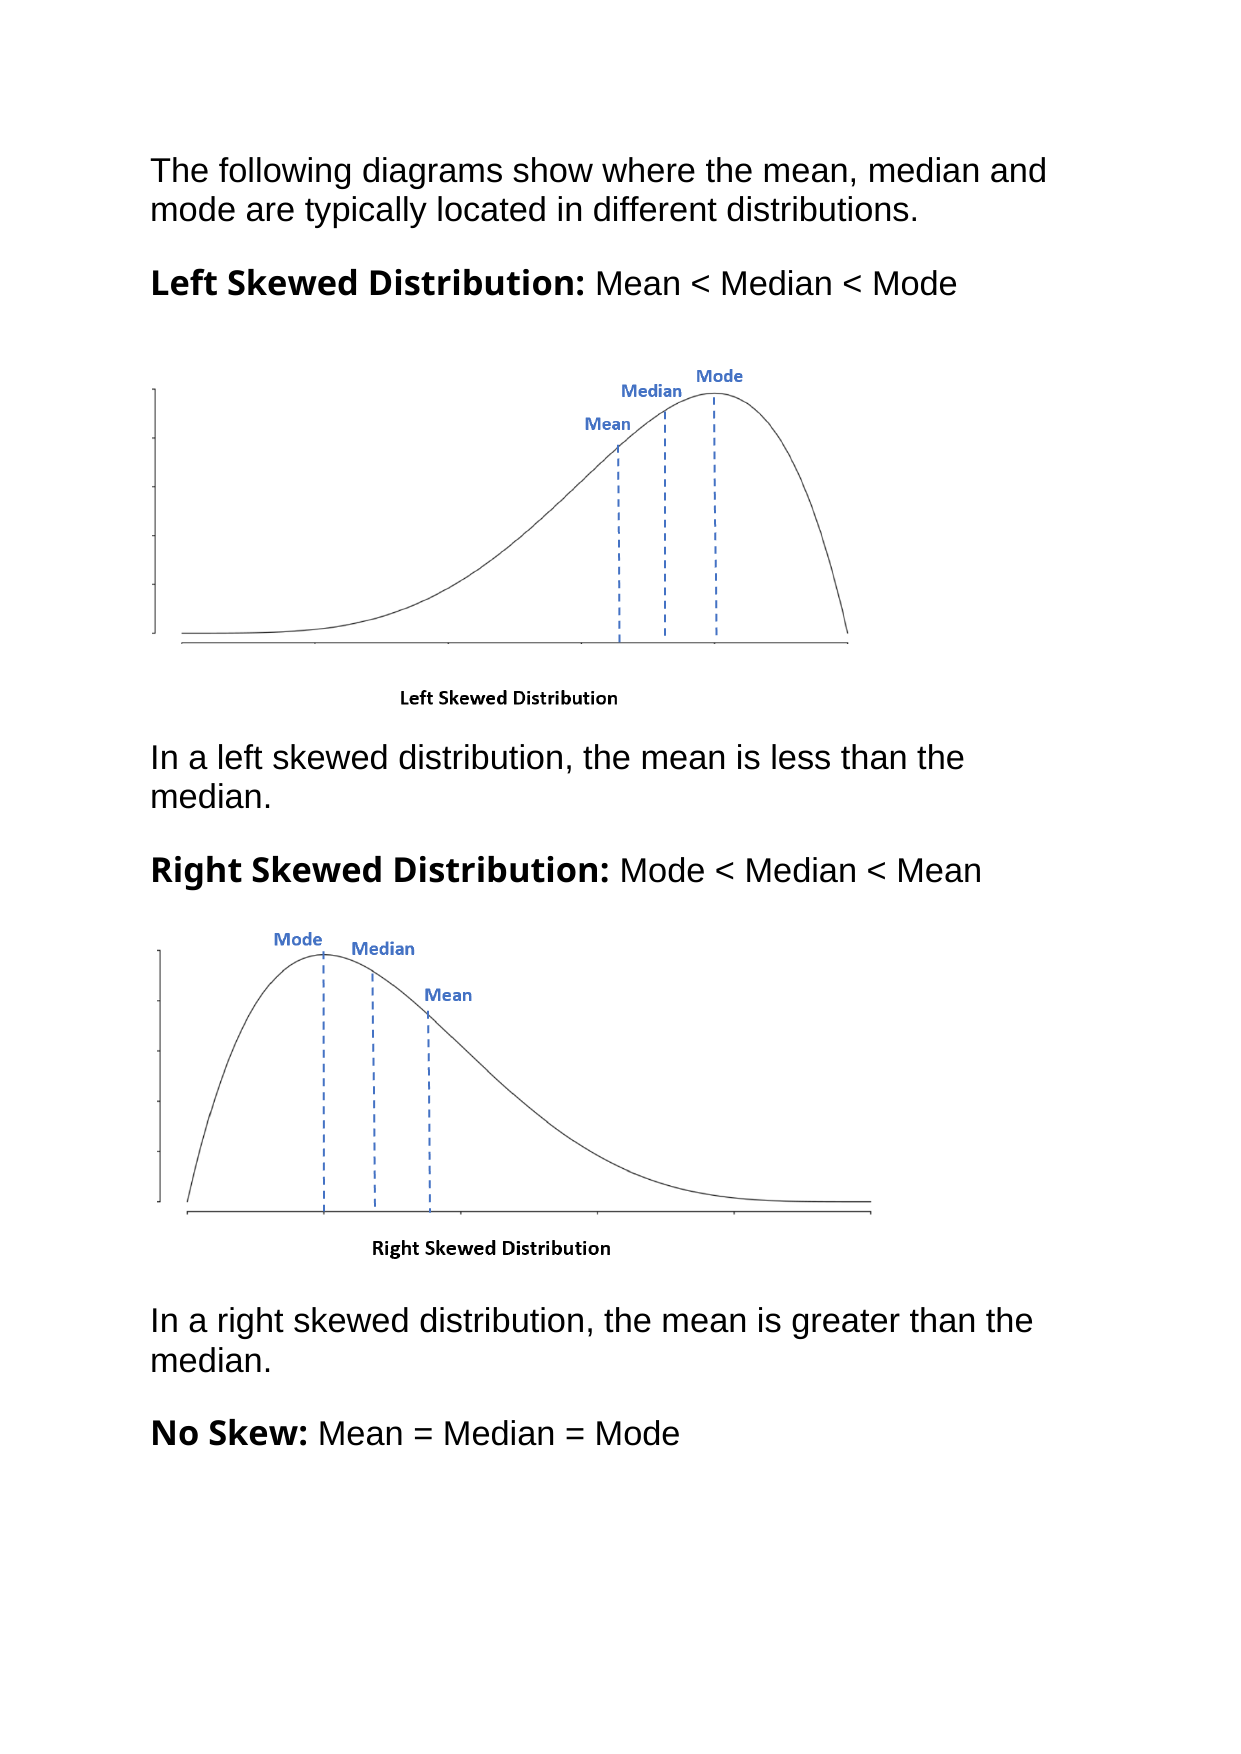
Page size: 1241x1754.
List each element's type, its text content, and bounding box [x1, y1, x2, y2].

picture [150, 921, 876, 1272]
text In a right skewed distribution, the mean is greater than the median. [150, 1301, 1090, 1380]
picture [150, 334, 854, 708]
text No Skew: Mean = Median = Mode [150, 1409, 1090, 1456]
text Right Skewed Distribution: Mode < Median < Mean [150, 845, 1090, 892]
text In a left skewed distribution, the mean is less than the median. [150, 737, 1090, 816]
text Left Skewed Distribution: Mean < Median < Mode [150, 258, 1090, 305]
text The following diagrams show where the mean, median and mode are typically located in different distributions. [150, 150, 1090, 229]
